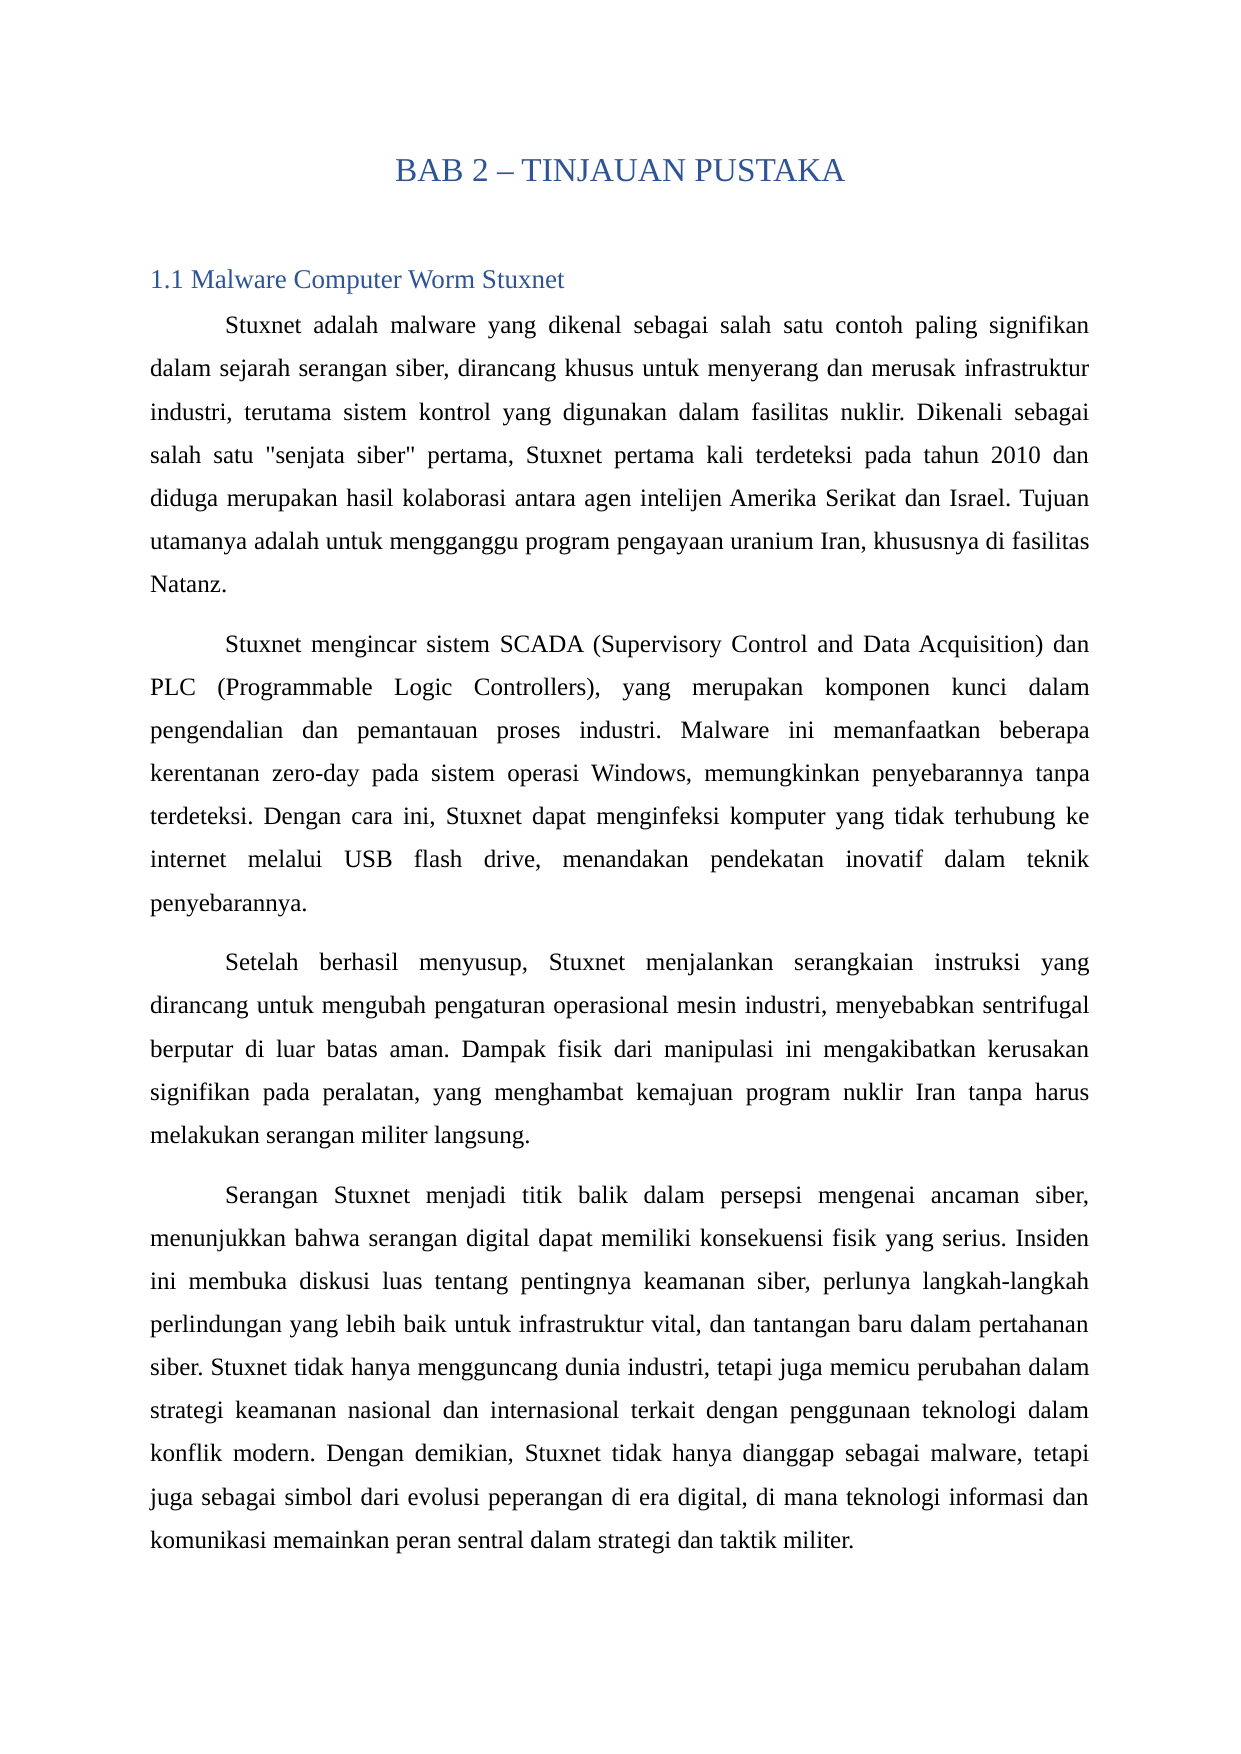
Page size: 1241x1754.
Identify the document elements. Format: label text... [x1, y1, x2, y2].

text Stuxnet adalah malware yang dikenal sebagai salah satu contoh paling signifikan dalam sejarah serangan siber, dirancang khusus untuk menyerang dan merusak infrastruktur industri, terutama sistem kontrol yang digunakan dalam fasilitas nuklir. Dikenali sebagai salah satu "senjata siber" pertama, Stuxnet pertama kali terdeteksi pada tahun 2010 dan diduga merupakan hasil kolaborasi antara agen intelijen Amerika Serikat dan Israel. Tujuan utamanya adalah untuk mengganggu program pengayaan uranium Iran, khususnya di fasilitas Natanz. [150, 310, 1090, 598]
subtitle 1.1 Malware Computer Worm Stuxnet [150, 264, 1090, 295]
text Setelah berhasil menyusup, Stuxnet menjalankan serangkaian instruksi yang dirancang untuk mengubah pengaturan operasional mesin industri, menyebabkan sentrifugal berputar di luar batas aman. Dampak fisik dari manipulasi ini mengakibatkan kerusakan signifikan pada peralatan, yang menghambat kemajuan program nuklir Iran tanpa harus melakukan serangan militer langsung. [150, 947, 1090, 1149]
text Stuxnet mengincar sistem SCADA (Supervisory Control and Data Acquisition) dan PLC (Programmable Logic Controllers), yang merupakan komponen kunci dalam pengendalian dan pemantauan proses industri. Malware ini memanfaatkan beberapa kerentanan zero-day pada sistem operasi Windows, memungkinkan penyebarannya tanpa terdeteksi. Dengan cara ini, Stuxnet dapat menginfeksi komputer yang tidak terhubung ke internet melalui USB flash drive, menandakan pendekatan inovatif dalam teknik penyebarannya. [150, 629, 1090, 916]
subtitle BAB 2 – TINJAUAN PUSTAKA [150, 150, 1090, 188]
text Serangan Stuxnet menjadi titik balik dalam persepsi mengenai ancaman siber, menunjukkan bahwa serangan digital dapat memiliki konsekuensi fisik yang serius. Insiden ini membuka diskusi luas tentang pentingnya keamanan siber, perlunya langkah-langkah perlindungan yang lebih baik untuk infrastruktur vital, dan tantangan baru dalam pertahanan siber. Stuxnet tidak hanya mengguncang dunia industri, tetapi juga memicu perubahan dalam strategi keamanan nasional dan internasional terkait dengan penggunaan teknologi dalam konflik modern. Dengan demikian, Stuxnet tidak hanya dianggap sebagai malware, tetapi juga sebagai simbol dari evolusi peperangan di era digital, di mana teknologi informasi dan komunikasi memainkan peran sentral dalam strategi dan taktik militer. [150, 1180, 1090, 1553]
